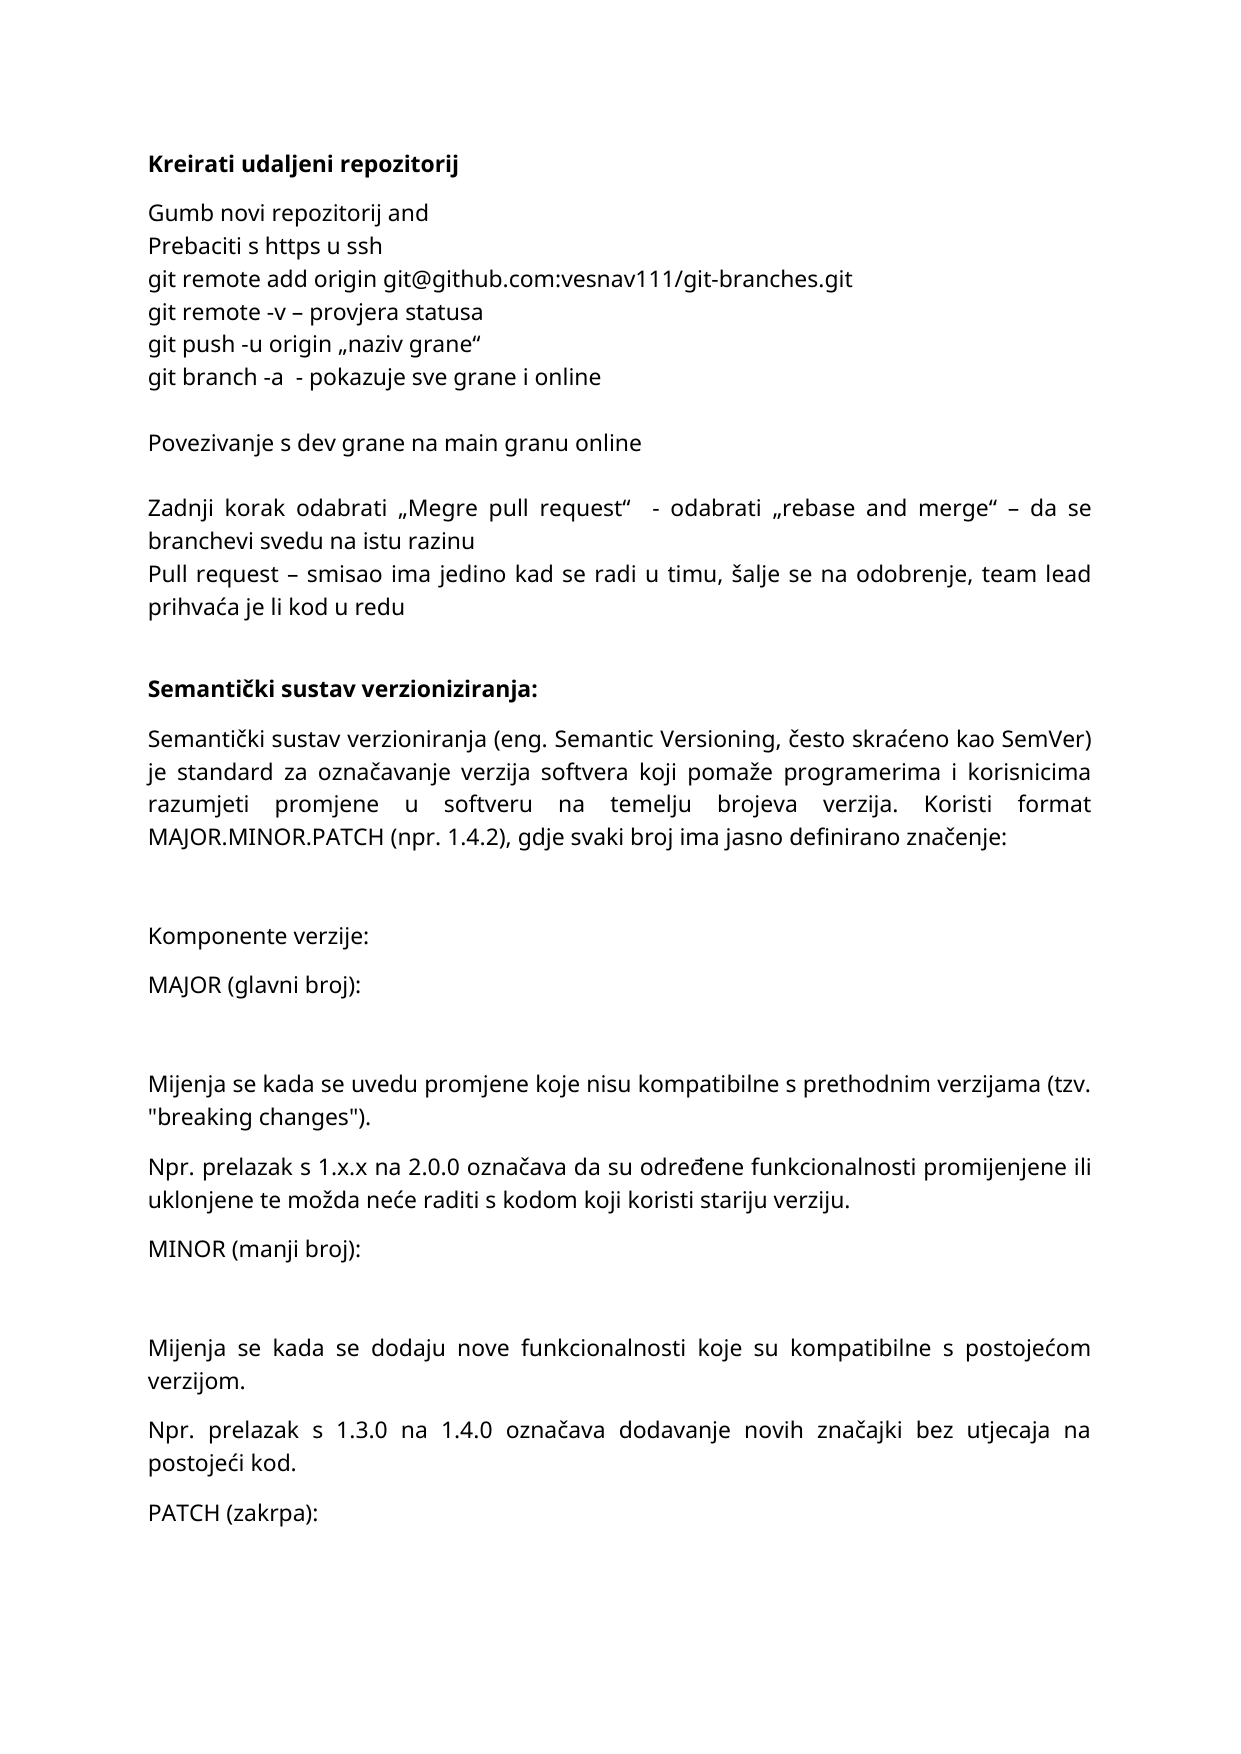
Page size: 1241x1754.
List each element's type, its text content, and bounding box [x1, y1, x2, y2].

text Mijenja se kada se dodaju nove funkcionalnosti koje su kompatibilne s postojećom verzijom. [148, 1332, 1093, 1396]
text Komponente verzije: [148, 920, 1093, 951]
text Semantički sustav verzioniranja (eng. Semantic Versioning, često skraćeno kao SemVer) je standard za označavanje verzija softvera koji pomaže programerima i korisnicima razumjeti promjene u softveru na temelju brojeva verzija. Koristi format MAJOR.MINOR.PATCH (npr. 1.4.2), gdje svaki broj ima jasno definirano značenje: [148, 723, 1093, 852]
text git remote -v – provjera statusa [148, 296, 1093, 327]
text Kreirati udaljeni repozitorij [148, 148, 1093, 179]
text git branch -a - pokazuje sve grane i online [148, 361, 1093, 392]
text Prebaciti s https u ssh [148, 230, 1093, 261]
text Povezivanje s dev grane na main granu online [148, 427, 1093, 458]
text git remote add origin git@github.com:vesnav111/git-branches.git [148, 263, 1093, 294]
text Npr. prelazak s 1.3.0 na 1.4.0 označava dodavanje novih značajki bez utjecaja na postojeći kod. [148, 1414, 1093, 1478]
text git push -u origin „naziv grane“ [148, 328, 1093, 359]
text MINOR (manji broj): [148, 1233, 1093, 1264]
text Pull request – smisao ima jedino kad se radi u timu, šalje se na odobrenje, team lead prihvaća je li kod u redu [148, 558, 1093, 622]
text MAJOR (glavni broj): [148, 969, 1093, 1001]
text Zadnji korak odabrati „Megre pull request“ - odabrati „rebase and merge“ – da se branchevi svedu na istu razinu [148, 492, 1093, 556]
text Semantički sustav verzioniziranja: [148, 673, 1093, 704]
text Gumb novi repozitorij and [148, 197, 1093, 228]
text Npr. prelazak s 1.x.x na 2.0.0 označava da su određene funkcionalnosti promijenjene ili uklonjene te možda neće raditi s kodom koji koristi stariju verziju. [148, 1151, 1093, 1215]
text Mijenja se kada se uvedu promjene koje nisu kompatibilne s prethodnim verzijama (tzv. "breaking changes"). [148, 1068, 1093, 1132]
text PATCH (zakrpa): [148, 1497, 1093, 1528]
